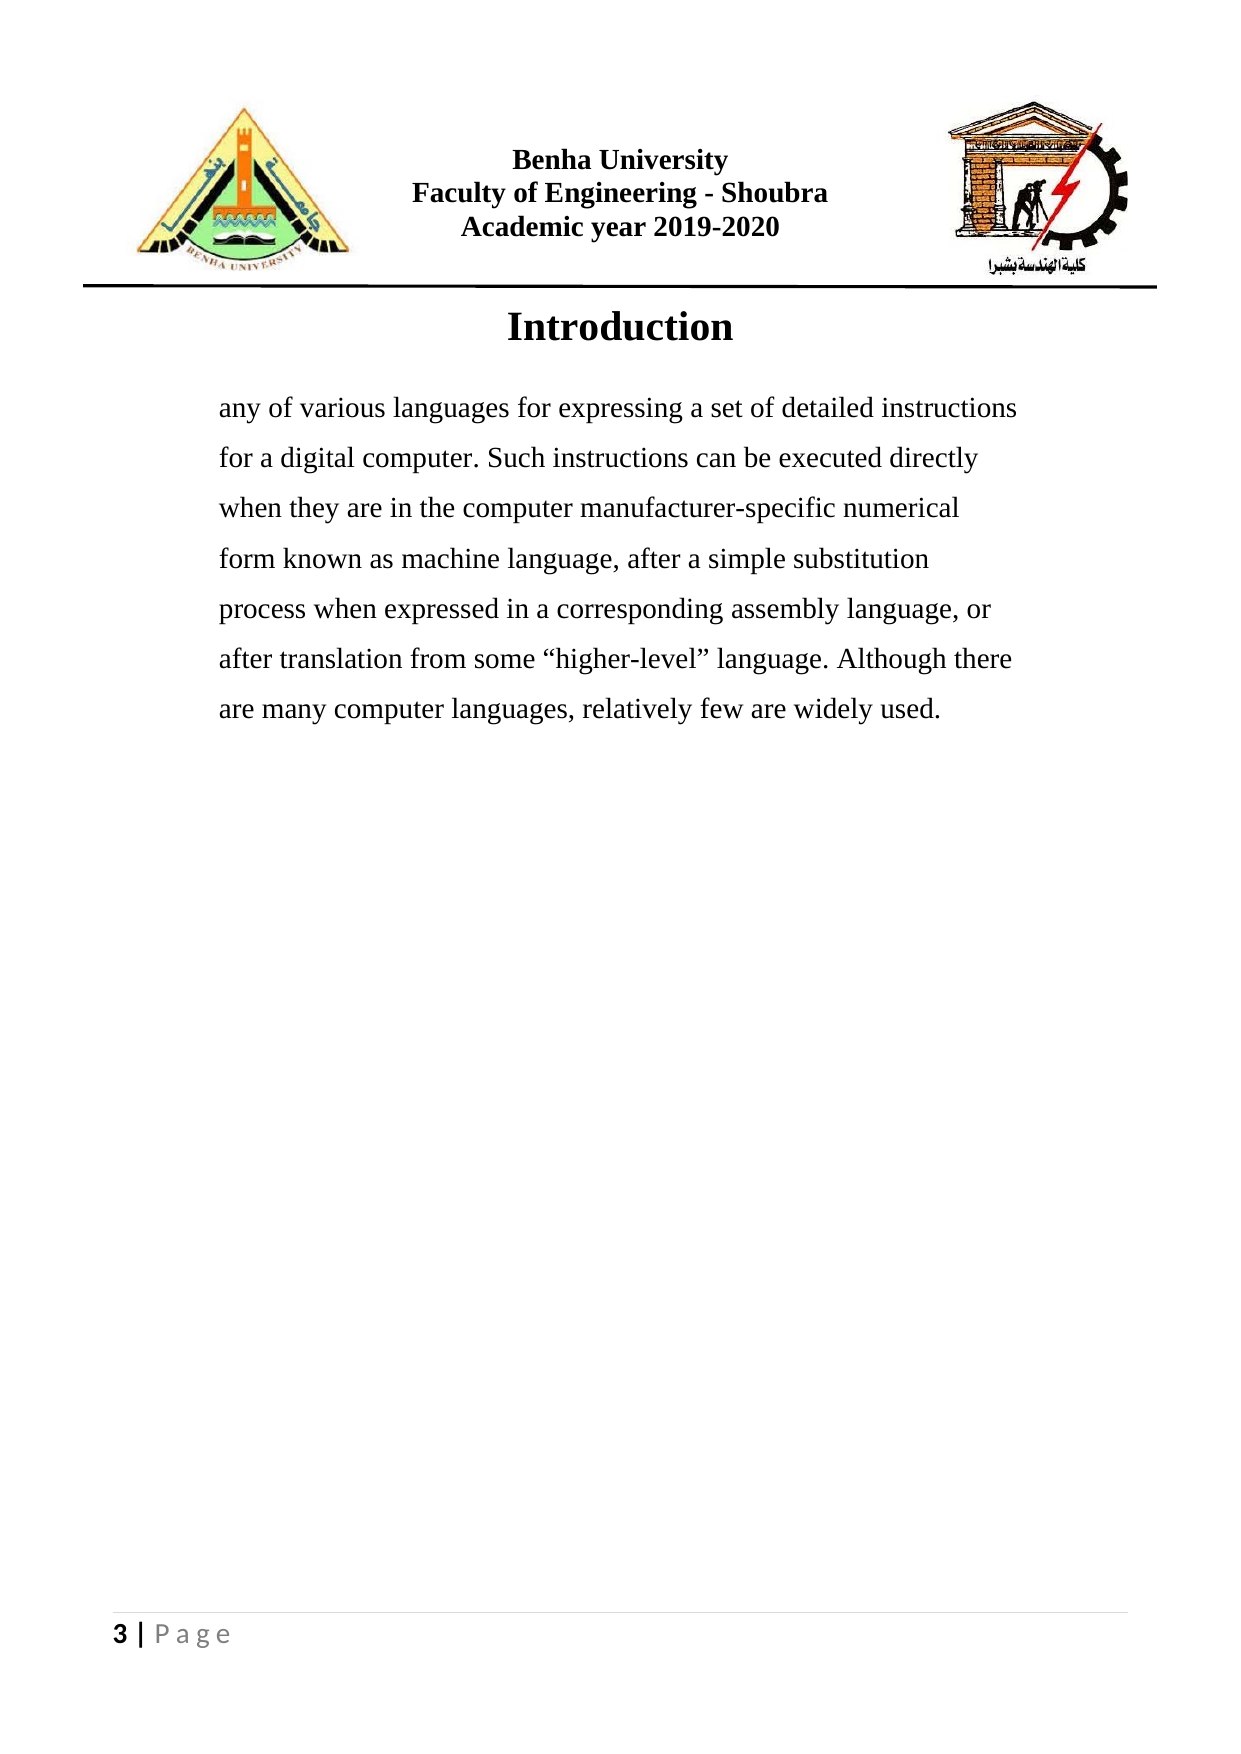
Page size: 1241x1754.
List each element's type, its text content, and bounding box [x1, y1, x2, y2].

text any of various languages for expressing a set of detailed instructions for a digital computer. Such instructions can be executed directly when they are in the computer manufacturer-specific numerical form known as machine language, after a simple substitution process when expressed in a corresponding assembly language, or after translation from some “higher-level” language. Although there are many computer languages, relatively few are widely used. [219, 390, 1021, 725]
text Introduction [112, 301, 1128, 349]
picture [921, 95, 1128, 285]
picture [112, 77, 373, 271]
